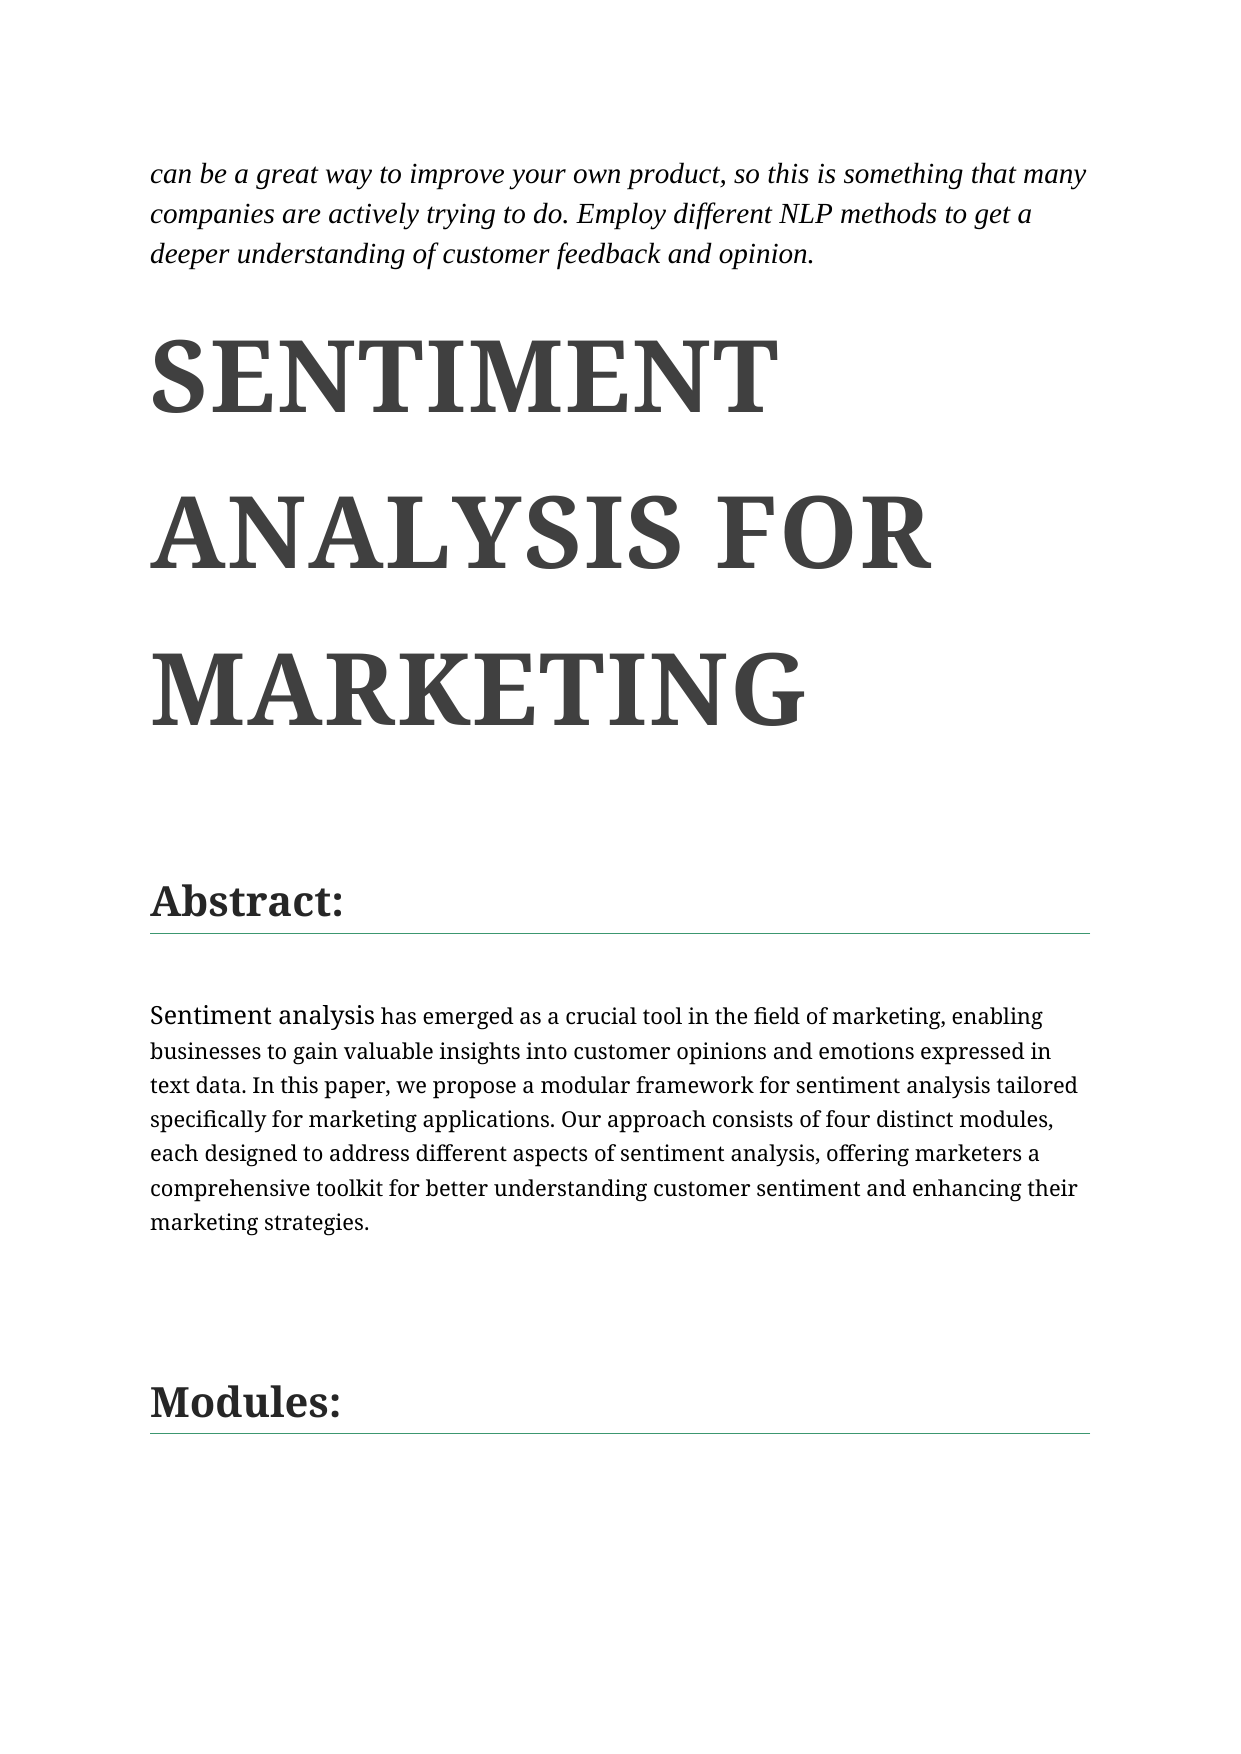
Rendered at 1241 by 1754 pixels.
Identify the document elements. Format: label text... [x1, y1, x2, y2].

subtitle Abstract: [150, 872, 1090, 933]
subtitle Modules: [150, 1373, 1090, 1433]
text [150, 150, 1090, 270]
text Sentiment analysis has emerged as a crucial tool in the field of marketing, enabling businesses to gain valuable insights into customer opinions and emotions expressed in text data. In this paper, we propose a modular framework for sentiment analysis tailored specifically for marketing applications. Our approach consists of four distinct modules, each designed to address different aspects of sentiment analysis, offering marketers a comprehensive toolkit for better understanding customer sentiment and enhancing their marketing strategies. [150, 997, 1090, 1236]
subtitle SENTIMENT ANALYSIS FOR MARKETING [150, 305, 1090, 755]
